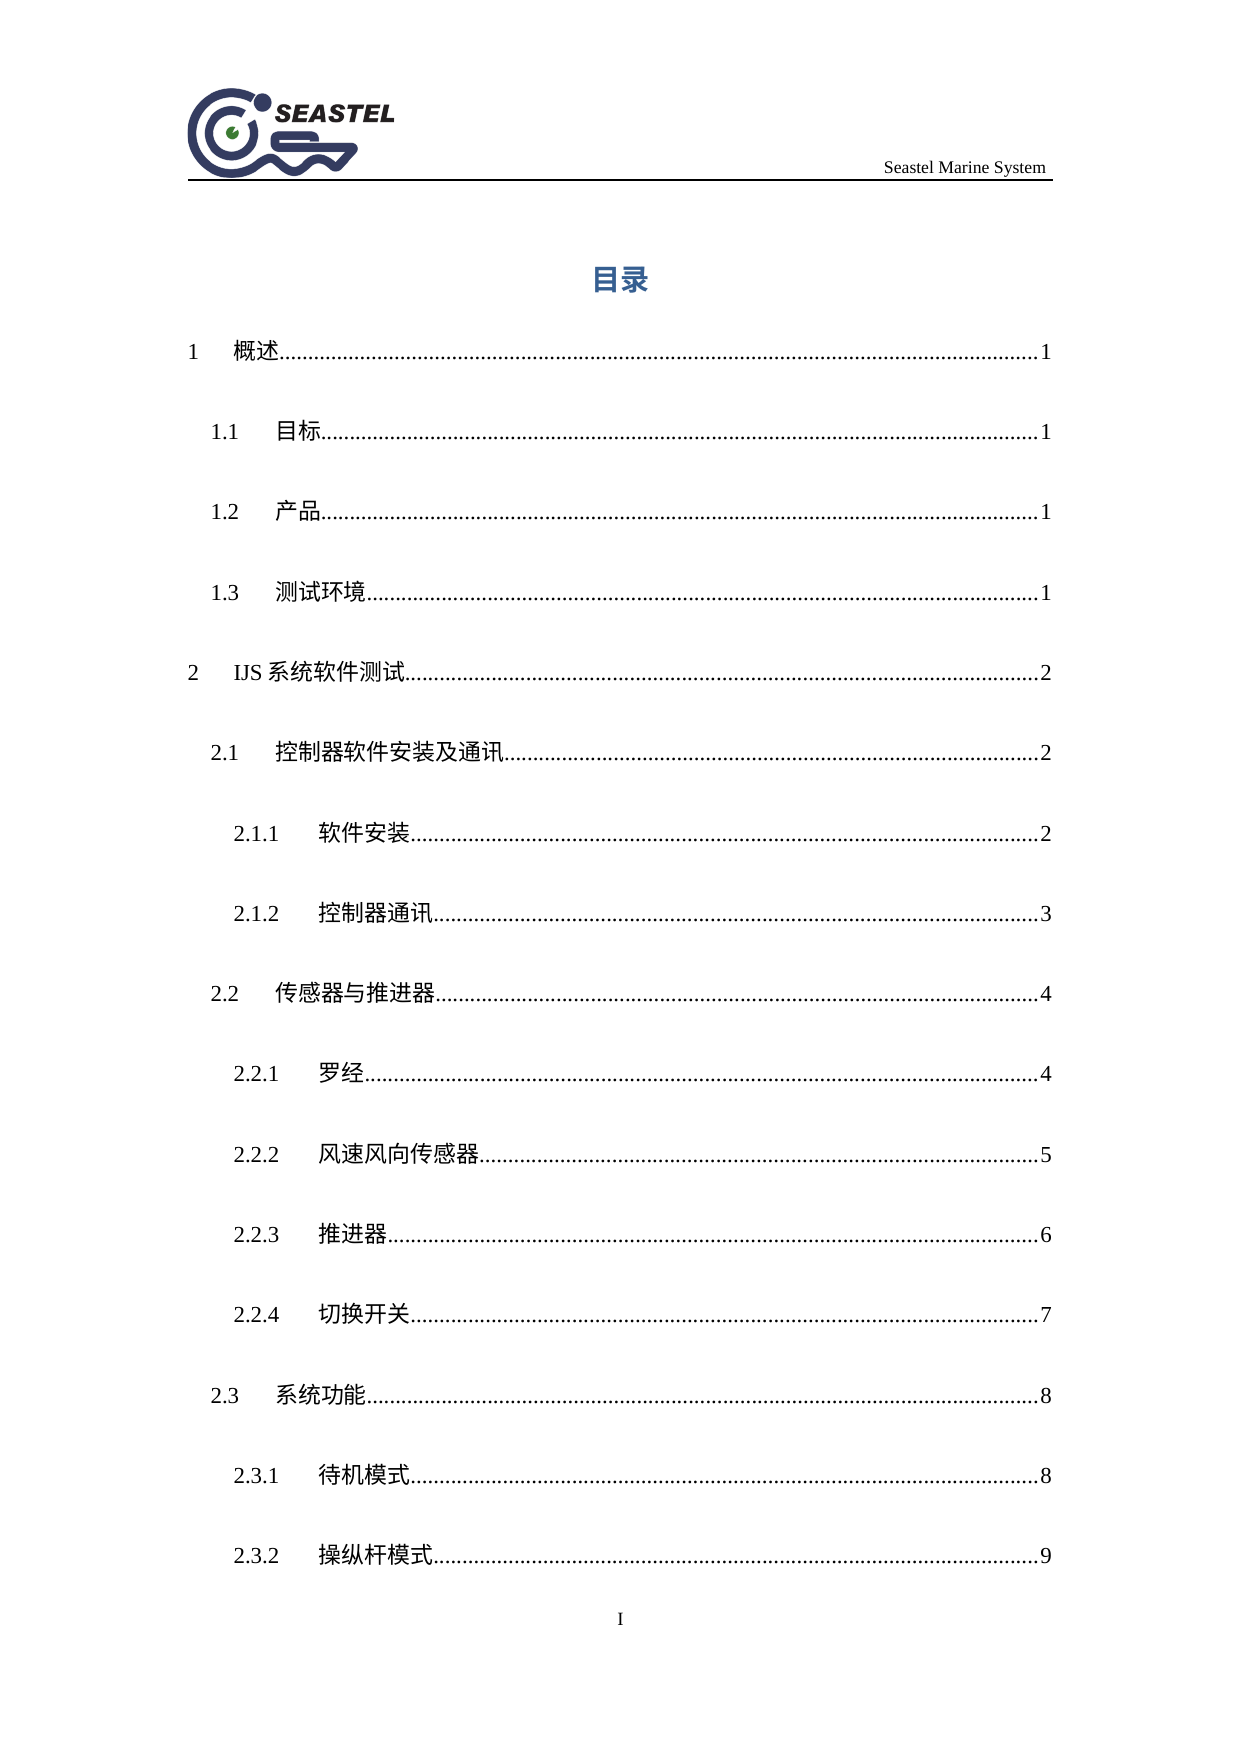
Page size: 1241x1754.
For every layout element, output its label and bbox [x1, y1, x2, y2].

picture [187, 88, 395, 178]
